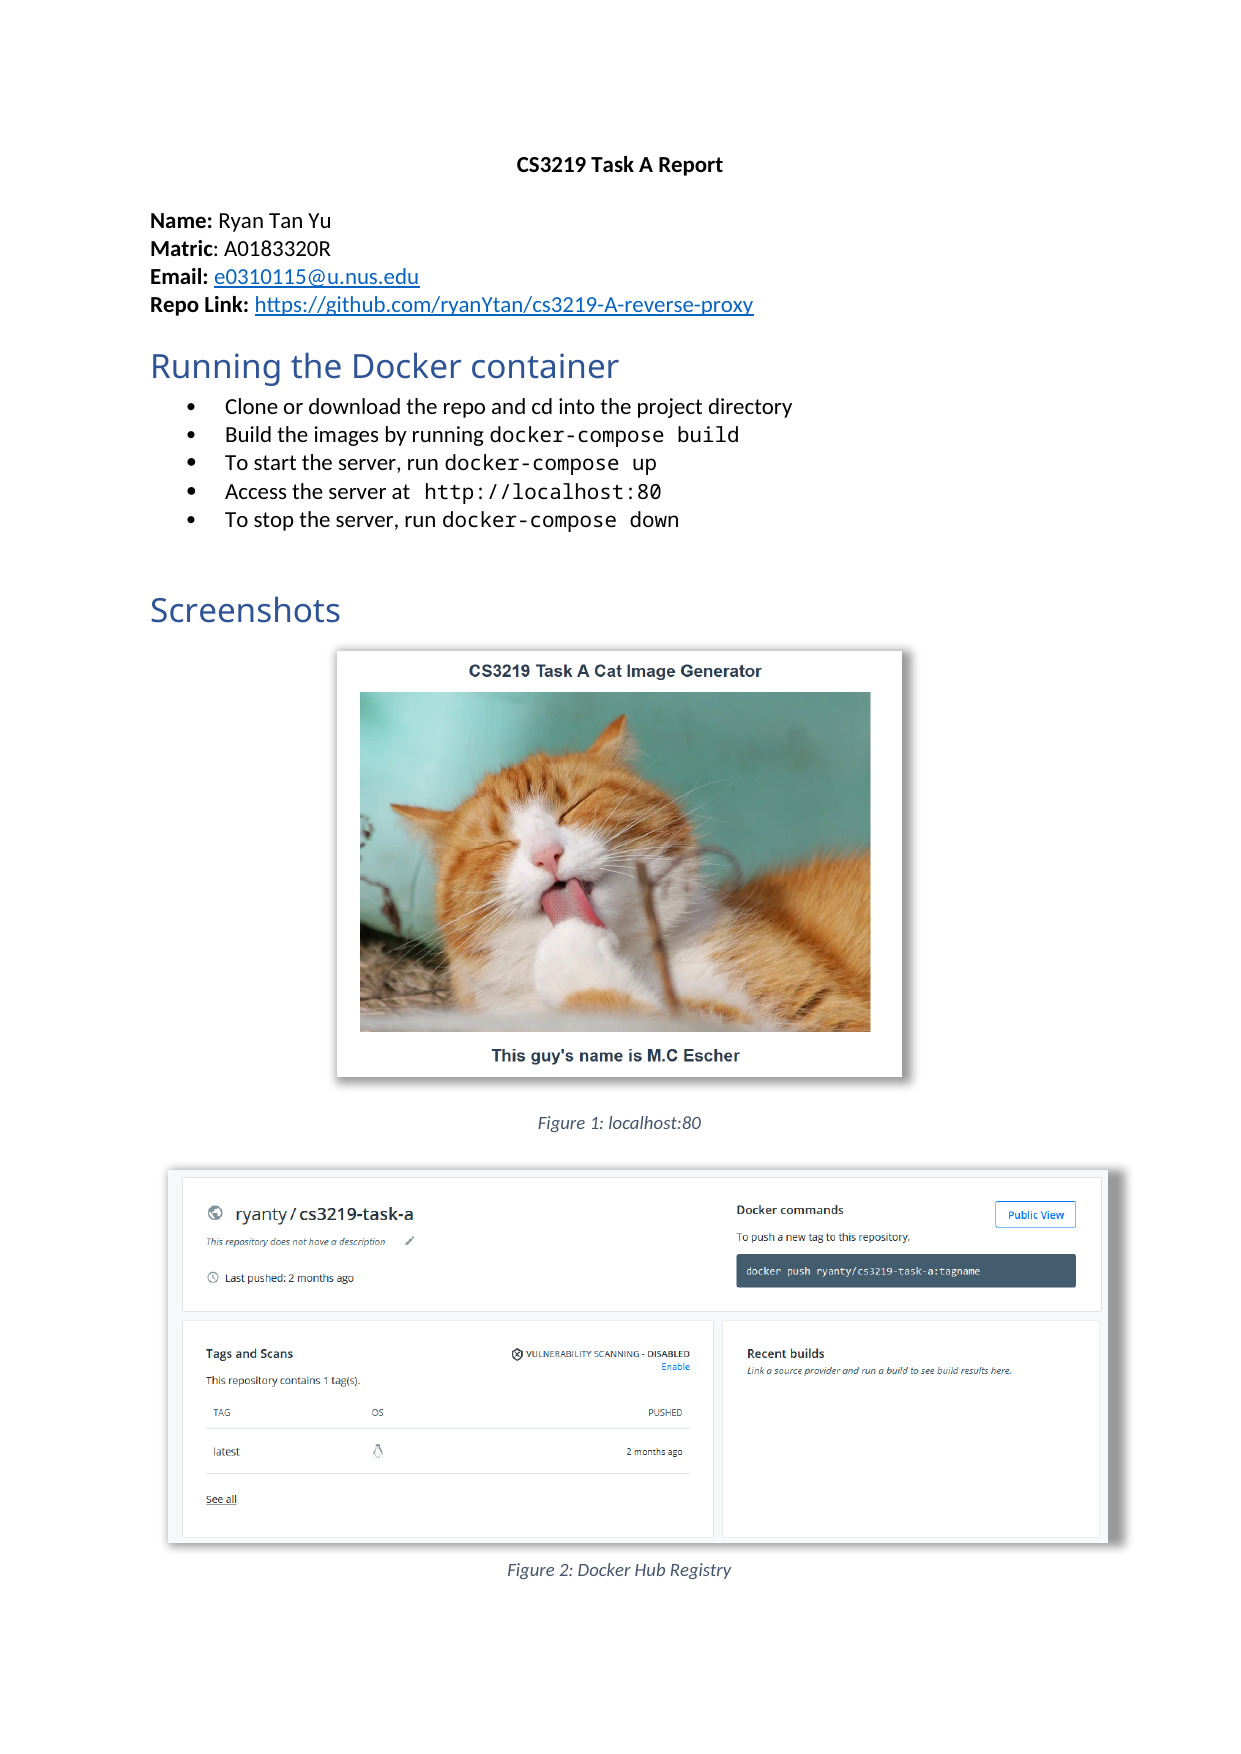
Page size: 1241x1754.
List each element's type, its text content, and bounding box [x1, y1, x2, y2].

text Name: Ryan Tan Yu [150, 206, 1090, 234]
picture [168, 1170, 1108, 1543]
text CS3219 Task A Report [150, 150, 1090, 178]
text Repo Link: https://github.com/ryanYtan/cs3219-A-reverse-proxy [150, 290, 1090, 318]
text Matric: A0183320R [150, 234, 1090, 262]
subtitle Screenshots [150, 587, 1090, 632]
text Figure 2: Docker Hub Registry [150, 1558, 1090, 1581]
text Email: e0310115@u.nus.edu [150, 262, 1090, 290]
list Clone or download the repo and cd into the project directory [187, 392, 1090, 420]
text Figure 1: localhost:80 [150, 1111, 1090, 1134]
list Build the images by running docker-compose build [187, 420, 1090, 448]
list To start the server, run docker-compose up [187, 448, 1090, 477]
list Access the server at http://localhost:80 [187, 477, 1090, 505]
list To stop the server, run docker-compose down [187, 505, 1090, 534]
subtitle Running the Docker container [150, 343, 1090, 388]
picture [337, 651, 902, 1077]
